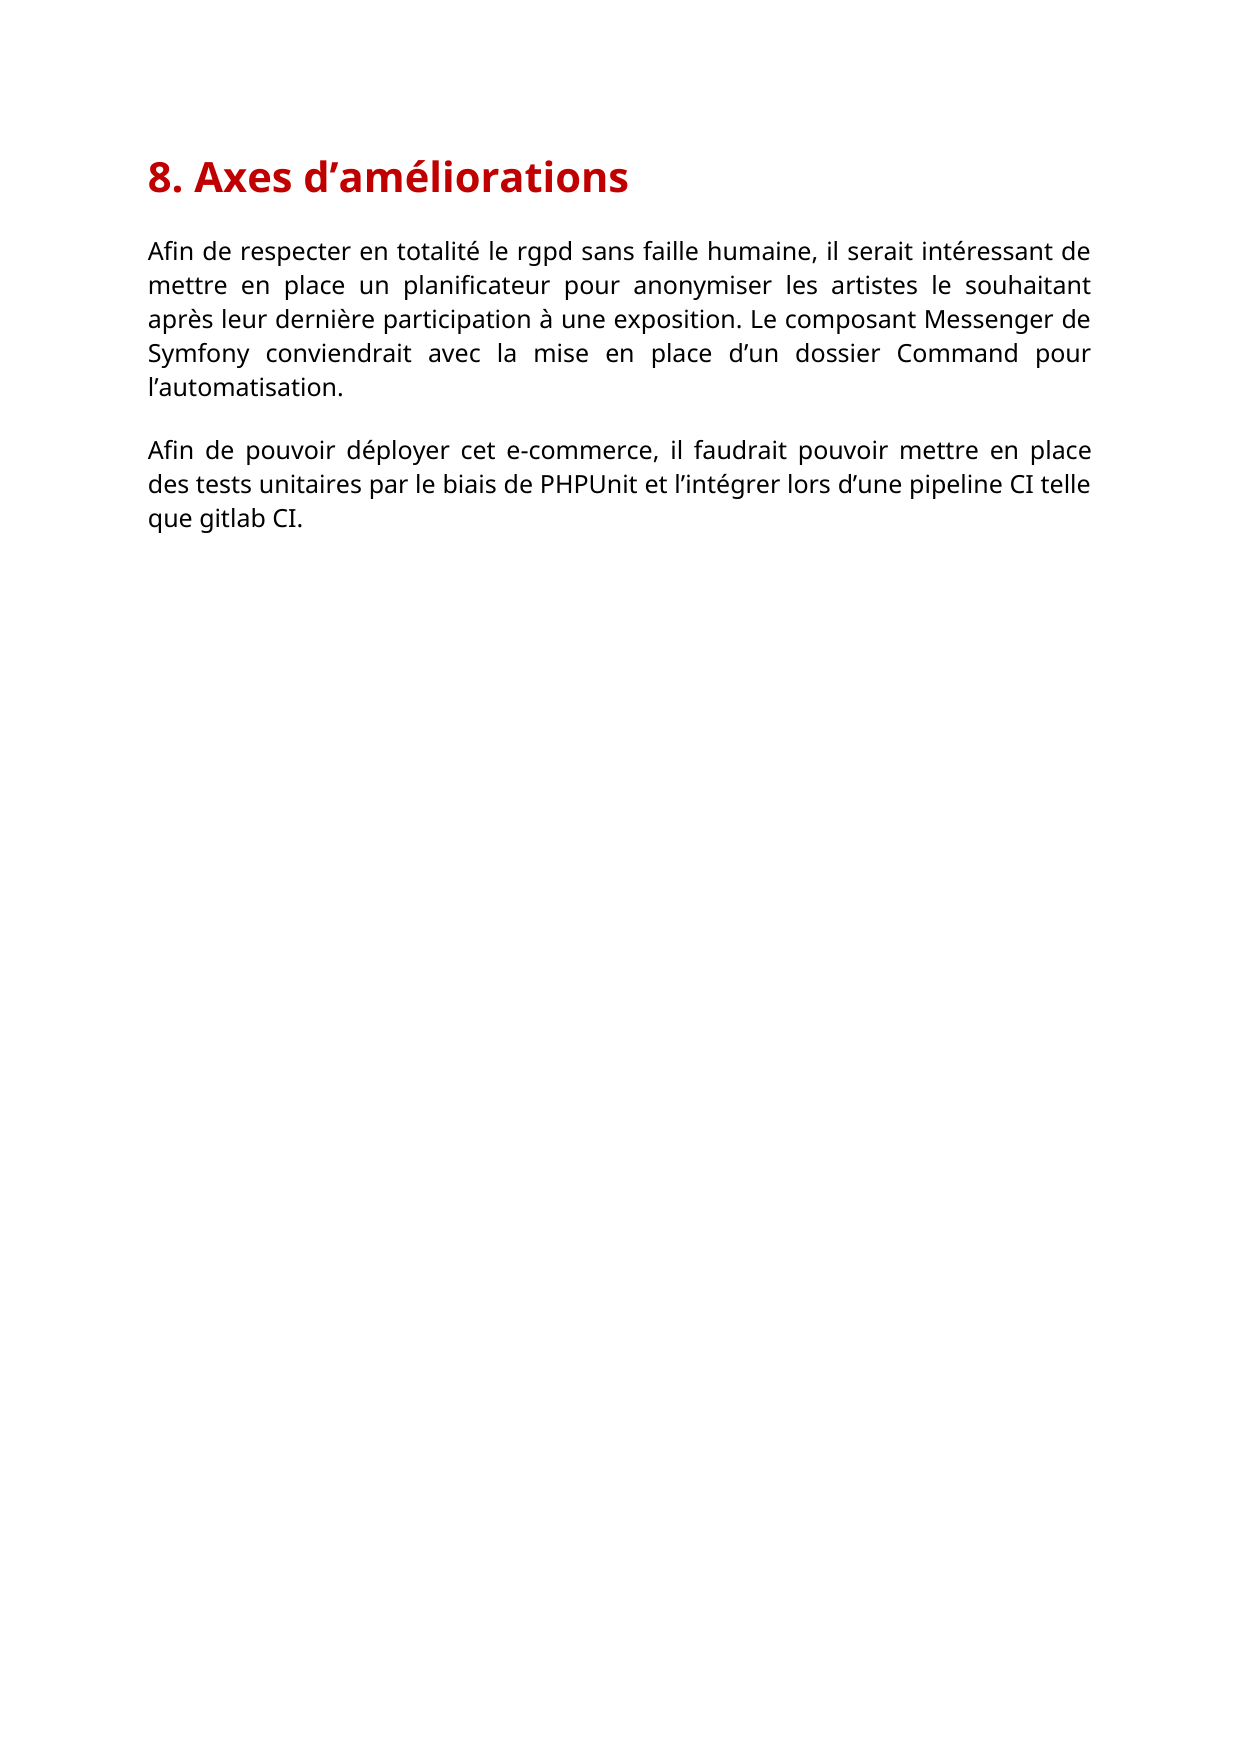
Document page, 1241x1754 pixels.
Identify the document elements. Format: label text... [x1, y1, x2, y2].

text Afin de pouvoir déployer cet e-commerce, il faudrait pouvoir mettre en place des tests unitaires par le biais de PHPUnit et l’intégrer lors d’une pipeline CI telle que gitlab CI. [148, 433, 1093, 535]
text 8. Axes d’améliorations [148, 148, 1093, 204]
